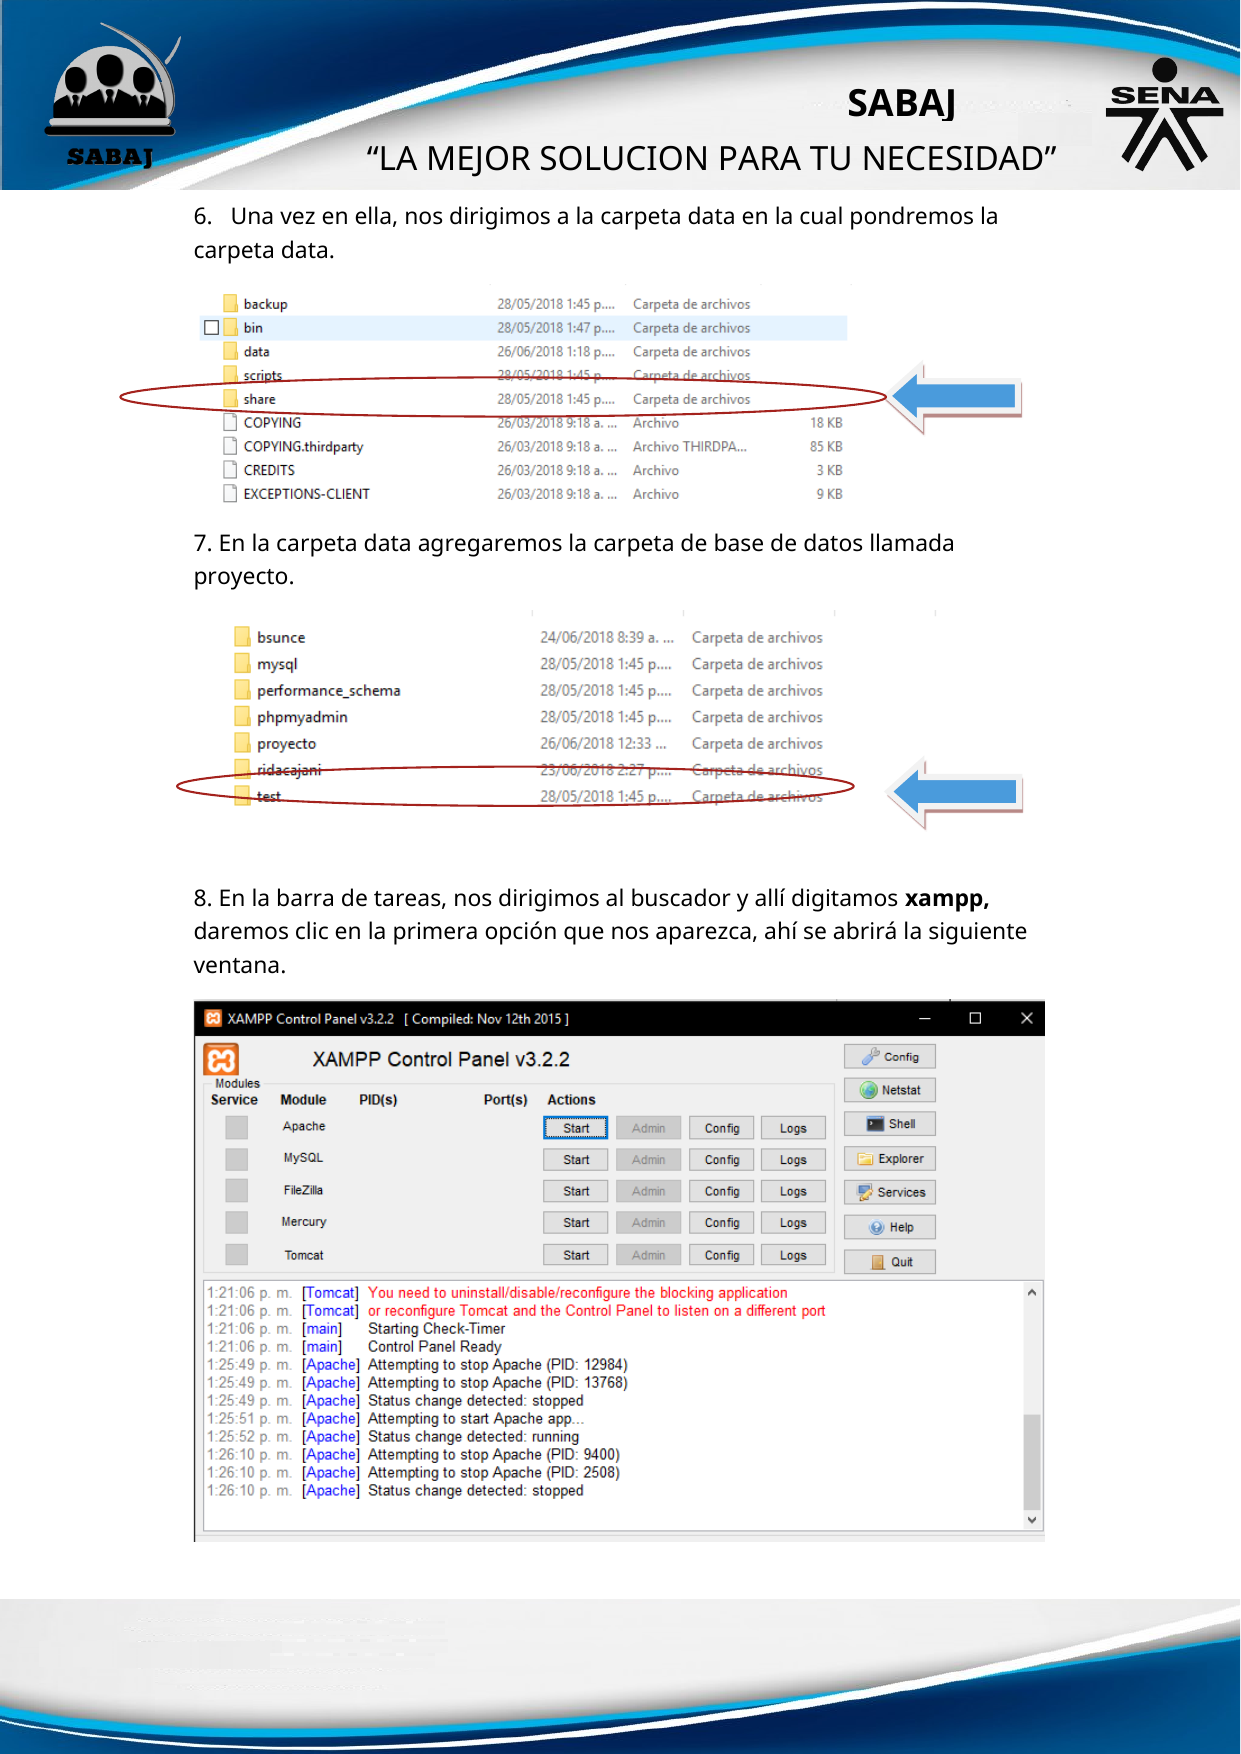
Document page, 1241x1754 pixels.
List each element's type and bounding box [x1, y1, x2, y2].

picture [0, 1599, 1241, 1754]
picture [193, 999, 1045, 1542]
picture [0, 0, 1241, 190]
picture [193, 284, 1047, 508]
picture [193, 379, 883, 415]
picture [193, 768, 851, 804]
picture [193, 610, 1047, 812]
